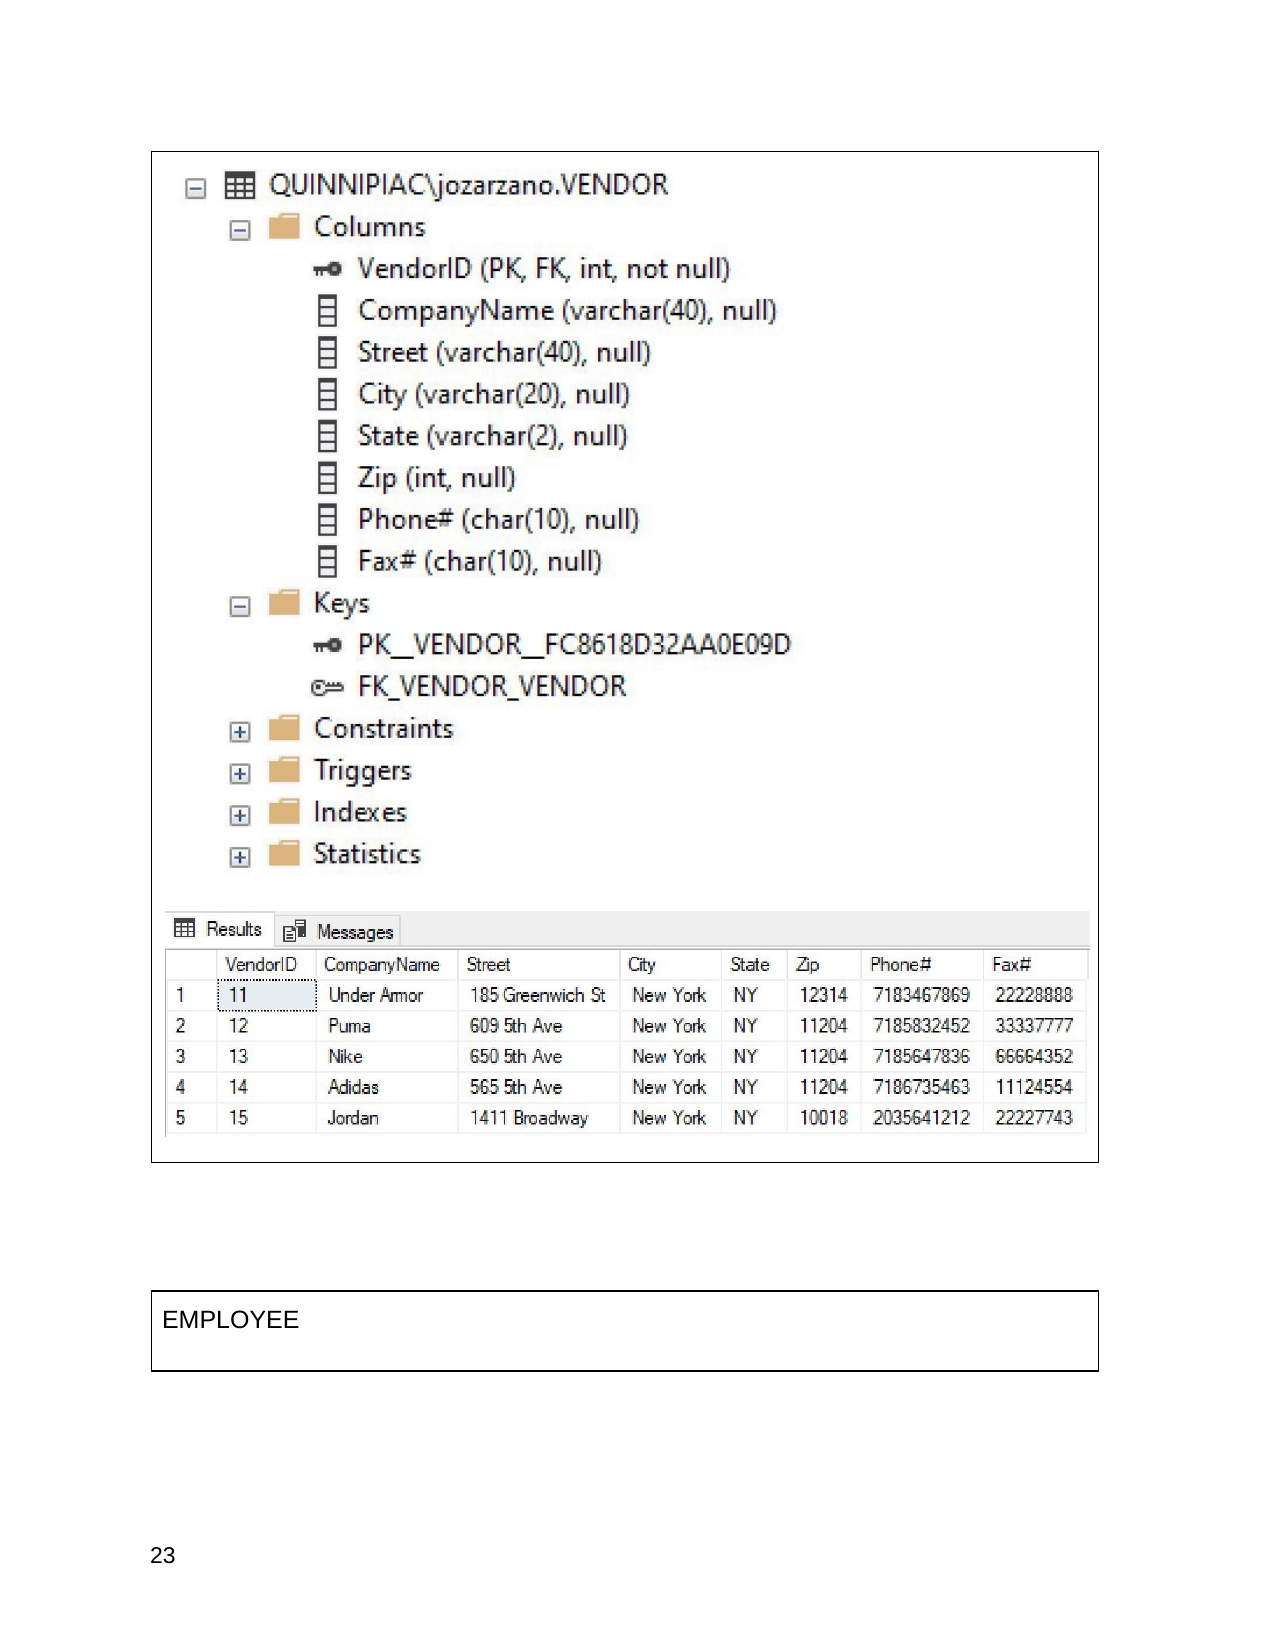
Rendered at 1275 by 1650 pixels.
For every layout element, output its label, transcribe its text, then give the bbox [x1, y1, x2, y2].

picture [165, 911, 1090, 1137]
table_header EMPLOYEE [152, 1292, 1098, 1370]
table_cell [152, 152, 1098, 1162]
picture [169, 169, 815, 875]
